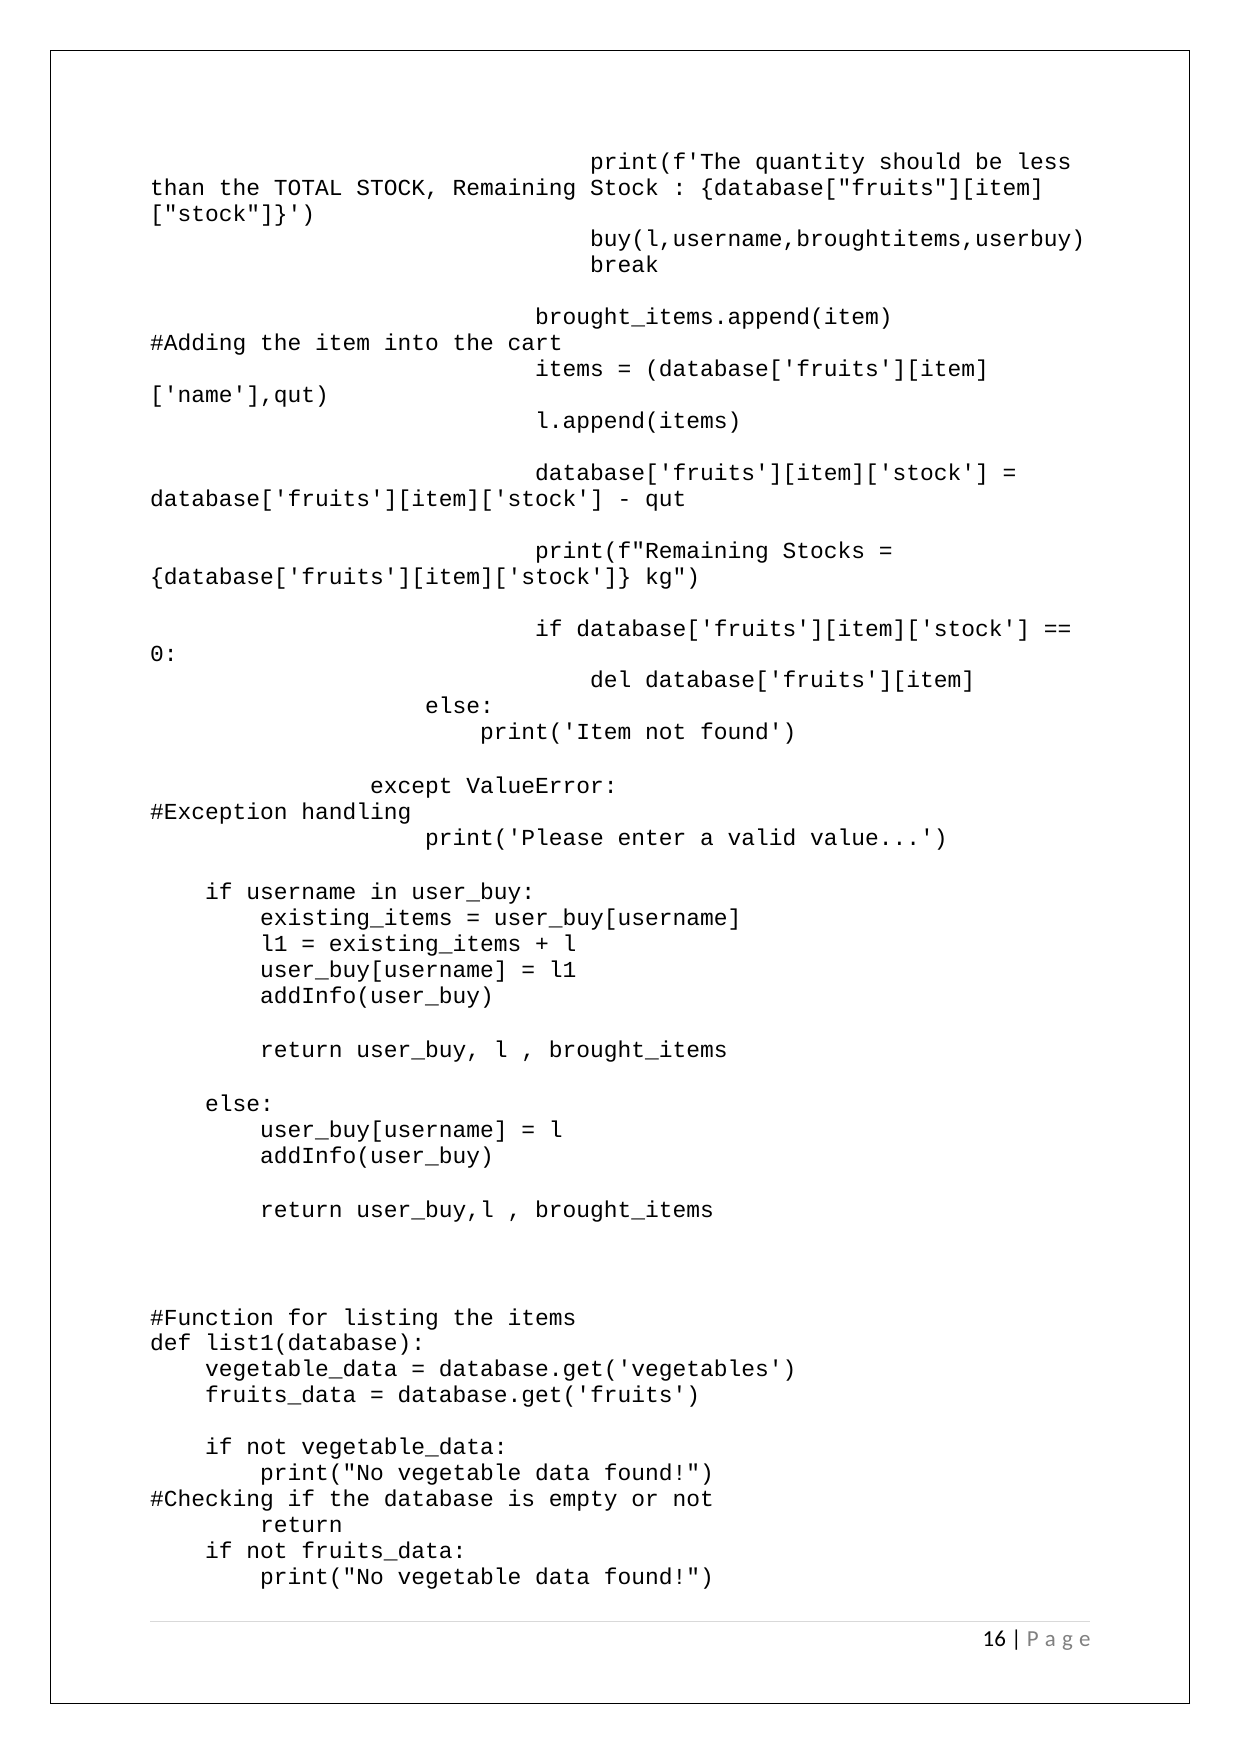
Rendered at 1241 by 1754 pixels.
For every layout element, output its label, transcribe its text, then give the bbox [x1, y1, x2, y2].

text addInfo(user_buy) [150, 984, 1090, 1010]
text else: [150, 695, 1090, 721]
text def list1(database): [150, 1332, 1090, 1358]
text addInfo(user_buy) [150, 1144, 1090, 1170]
text print(f"Remaining Stocks = {database['fruits'][item]['stock']} kg") [150, 539, 1090, 591]
text return user_buy, l , brought_items [150, 1038, 1090, 1064]
text brought_items.append(item) #Adding the item into the cart [150, 306, 1090, 357]
text items = (database['fruits'][item]['name'],qut) [150, 357, 1090, 409]
text existing_items = user_buy[username] [150, 906, 1090, 932]
text print(f'The quantity should be less than the TOTAL STOCK, Remaining Stock : {database["fruits"][item]["stock"]}') [150, 150, 1090, 228]
text fruits_data = database.get('fruits') [150, 1384, 1090, 1409]
text if database['fruits'][item]['stock'] == 0: [150, 617, 1090, 669]
text if not fruits_data: [150, 1539, 1090, 1565]
text if not vegetable_data: [150, 1436, 1090, 1461]
text #Function for listing the items [150, 1306, 1090, 1332]
text break [150, 254, 1090, 280]
text return [150, 1513, 1090, 1539]
text return user_buy,l , brought_items [150, 1198, 1090, 1224]
text del database['fruits'][item] [150, 669, 1090, 695]
text l1 = existing_items + l [150, 932, 1090, 958]
text except ValueError: #Exception handling [150, 774, 1090, 826]
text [150, 1565, 1090, 1591]
text buy(l,username,broughtitems,userbuy) [150, 228, 1090, 254]
text print('Item not found') [150, 721, 1090, 747]
text l.append(items) [150, 409, 1090, 435]
text vegetable_data = database.get('vegetables') [150, 1358, 1090, 1384]
text user_buy[username] = l [150, 1118, 1090, 1144]
text user_buy[username] = l1 [150, 958, 1090, 984]
text database['fruits'][item]['stock'] = database['fruits'][item]['stock'] - qut [150, 461, 1090, 513]
text print('Please enter a valid value...') [150, 826, 1090, 852]
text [150, 1461, 1090, 1513]
text else: [150, 1092, 1090, 1118]
text if username in user_buy: [150, 880, 1090, 906]
